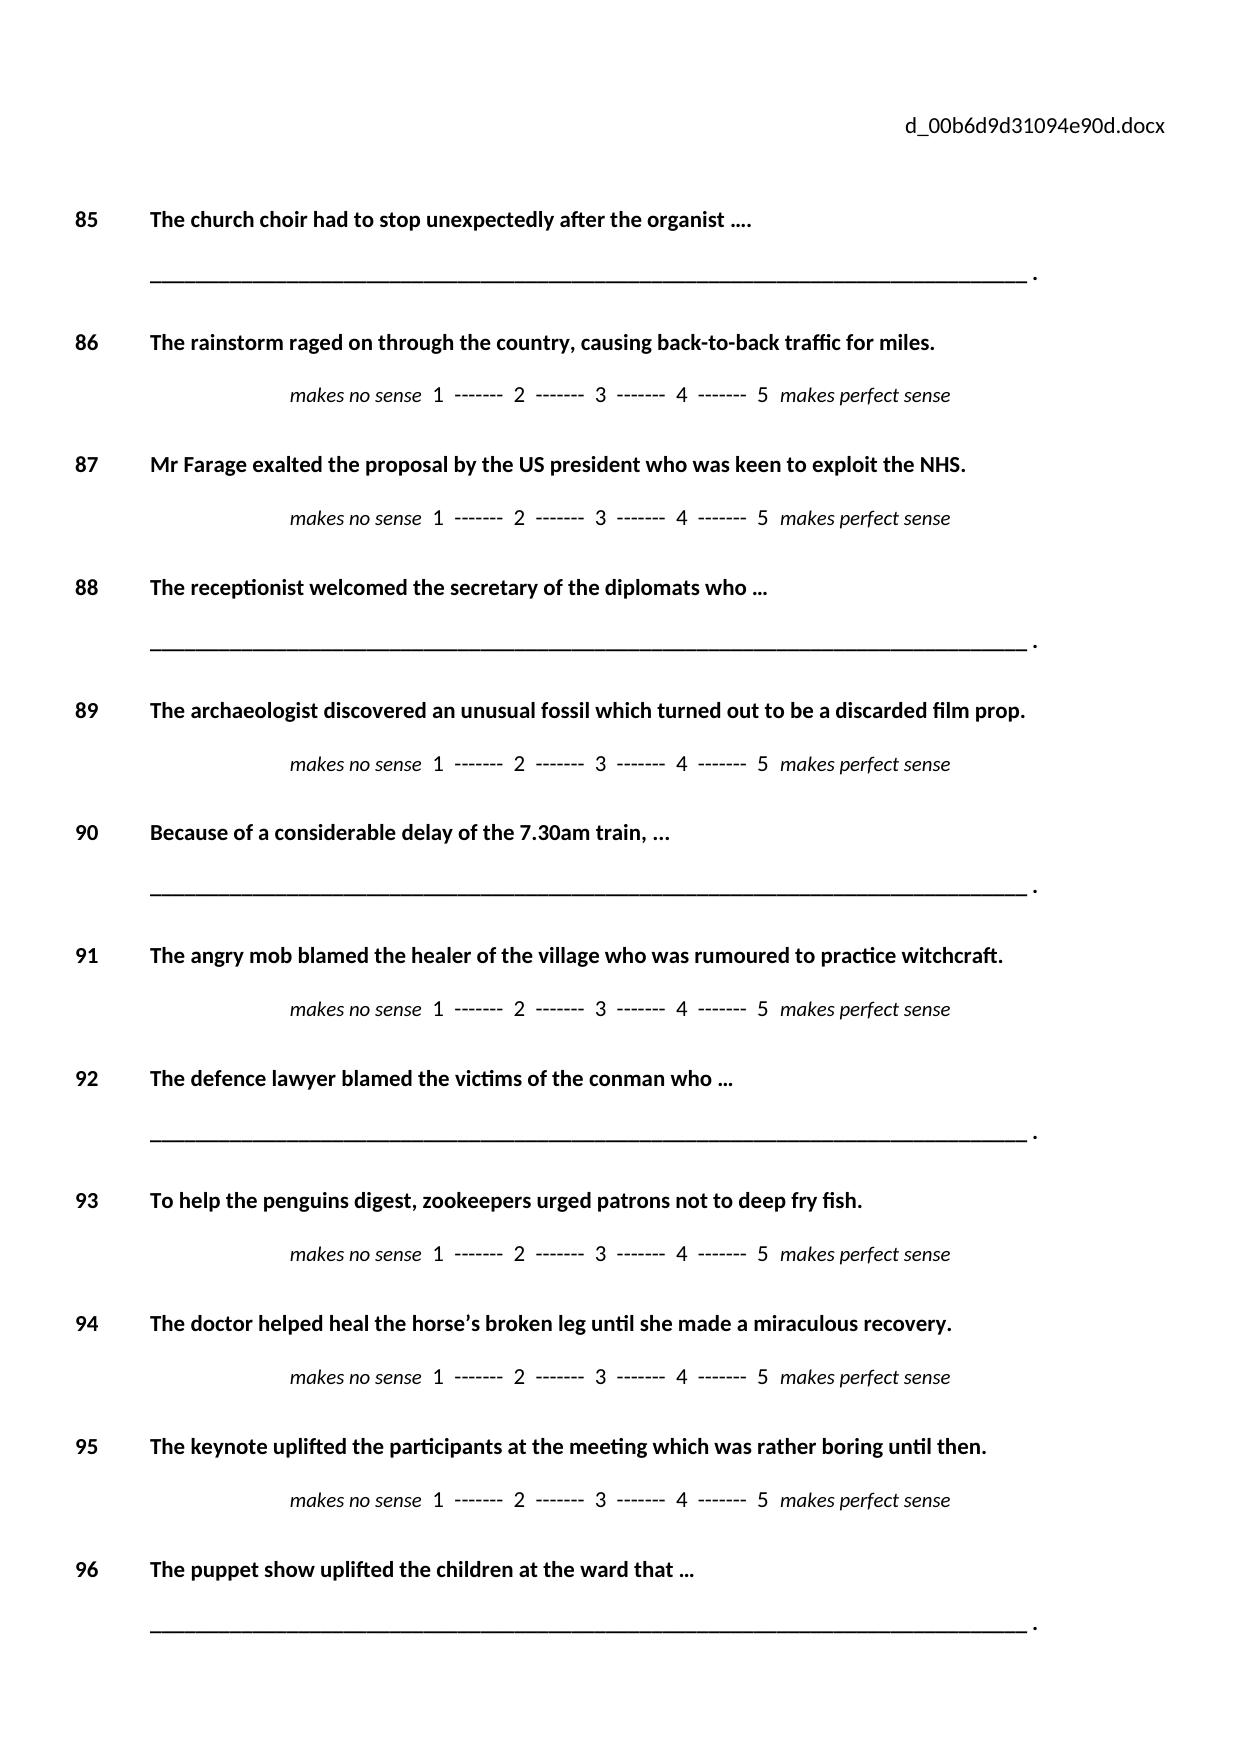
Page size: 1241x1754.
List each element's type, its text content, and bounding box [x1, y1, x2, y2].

text makes no sense 1 ------- 2 ------- 3 ------- 4 ------- 5 makes perfect sense [75, 381, 1165, 409]
text _____________________________________________________________________________ . [75, 626, 1165, 654]
text 96 The puppet show uplifted the children at the ward that … [75, 1555, 1165, 1583]
text makes no sense 1 ------- 2 ------- 3 ------- 4 ------- 5 makes perfect sense [75, 994, 1165, 1022]
text 86 The rainstorm raged on through the country, causing back-to-back traffic for miles. [75, 328, 1165, 356]
text makes no sense 1 ------- 2 ------- 3 ------- 4 ------- 5 makes perfect sense [75, 1362, 1165, 1390]
text makes no sense 1 ------- 2 ------- 3 ------- 4 ------- 5 makes perfect sense [75, 1485, 1165, 1513]
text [75, 1608, 1165, 1636]
text 87 Mr Farage exalted the proposal by the US president who was keen to exploit the NHS. [75, 450, 1165, 478]
text _____________________________________________________________________________ . [75, 871, 1165, 899]
text 93 To help the penguins digest, zookeepers urged patrons not to deep fry fish. [75, 1187, 1165, 1214]
text 95 The keynote uplifted the participants at the meeting which was rather boring until then. [75, 1432, 1165, 1460]
text 94 The doctor helped heal the horse’s broken leg until she made a miraculous recovery. [75, 1309, 1165, 1337]
text _____________________________________________________________________________ . [75, 1117, 1165, 1145]
text 92 The defence lawyer blamed the victims of the conman who … [75, 1064, 1165, 1092]
text makes no sense 1 ------- 2 ------- 3 ------- 4 ------- 5 makes perfect sense [75, 503, 1165, 531]
text makes no sense 1 ------- 2 ------- 3 ------- 4 ------- 5 makes perfect sense [75, 749, 1165, 777]
text 89 The archaeologist discovered an unusual fossil which turned out to be a discarded film prop. [75, 696, 1165, 724]
text 85 The church choir had to stop unexpectedly after the organist …. [75, 205, 1165, 233]
text makes no sense 1 ------- 2 ------- 3 ------- 4 ------- 5 makes perfect sense [75, 1239, 1165, 1268]
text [75, 258, 1165, 286]
text 90 Because of a considerable delay of the 7.30am train, ... [75, 818, 1165, 846]
text 88 The receptionist welcomed the secretary of the diplomats who … [75, 573, 1165, 601]
text 91 The angry mob blamed the healer of the village who was rumoured to practice witchcraft. [75, 941, 1165, 969]
